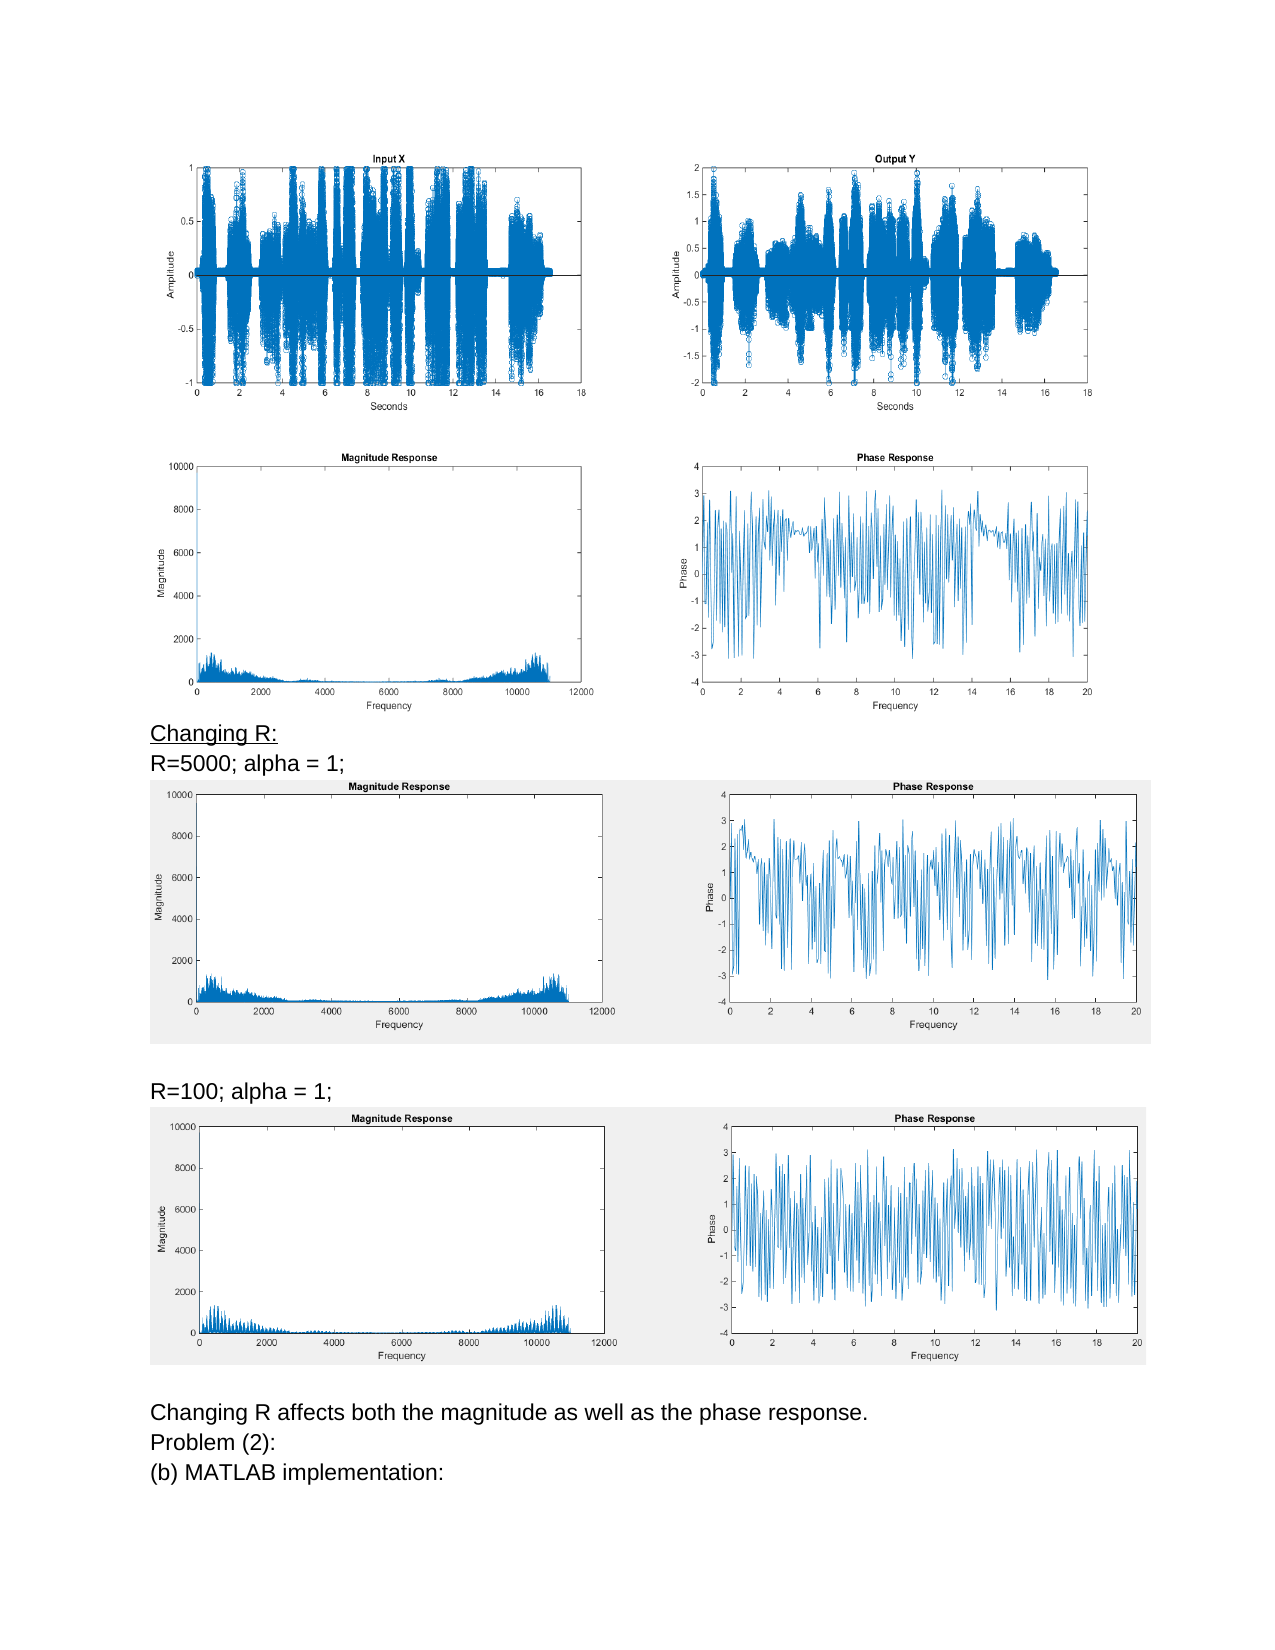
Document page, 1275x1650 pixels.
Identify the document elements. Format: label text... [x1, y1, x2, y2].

text Changing R: [150, 720, 1125, 746]
text (b) MATLAB implementation: [150, 1459, 1125, 1485]
text Problem (2): [150, 1429, 1125, 1455]
picture [150, 1107, 1147, 1365]
text R=5000; alpha = 1; [150, 750, 1125, 776]
text R=100; alpha = 1; [150, 1078, 1125, 1104]
text Changing R affects both the magnitude as well as the phase response. [150, 1398, 1125, 1425]
picture [150, 150, 1100, 717]
picture [150, 780, 1151, 1044]
